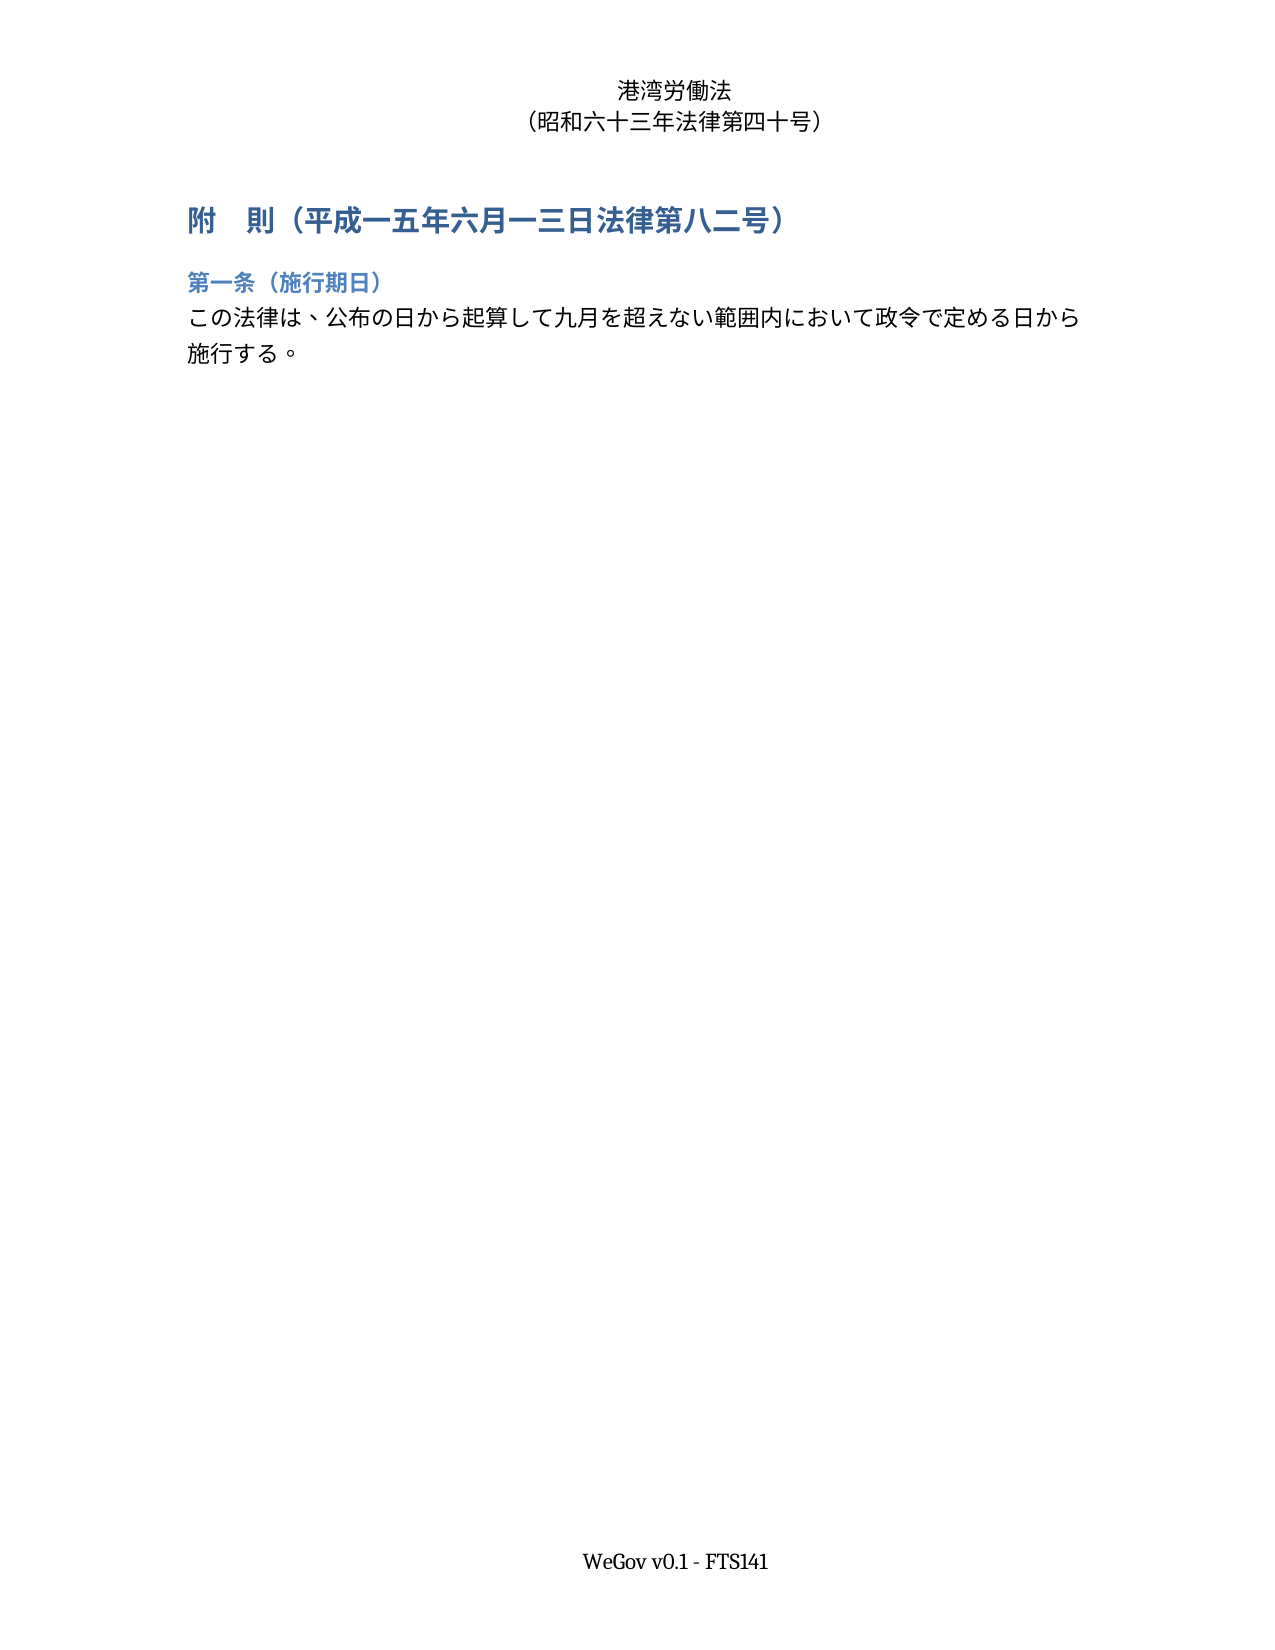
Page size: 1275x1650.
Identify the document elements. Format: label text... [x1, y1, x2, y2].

text この法律は、公布の日から起算して九月を超えない範囲内において政令で定める日から施行する。 [187, 302, 1087, 369]
subtitle 附 則（平成一五年六月一三日法律第八二号） [187, 200, 1087, 240]
subtitle 第一条（施行期日） [187, 266, 1087, 298]
